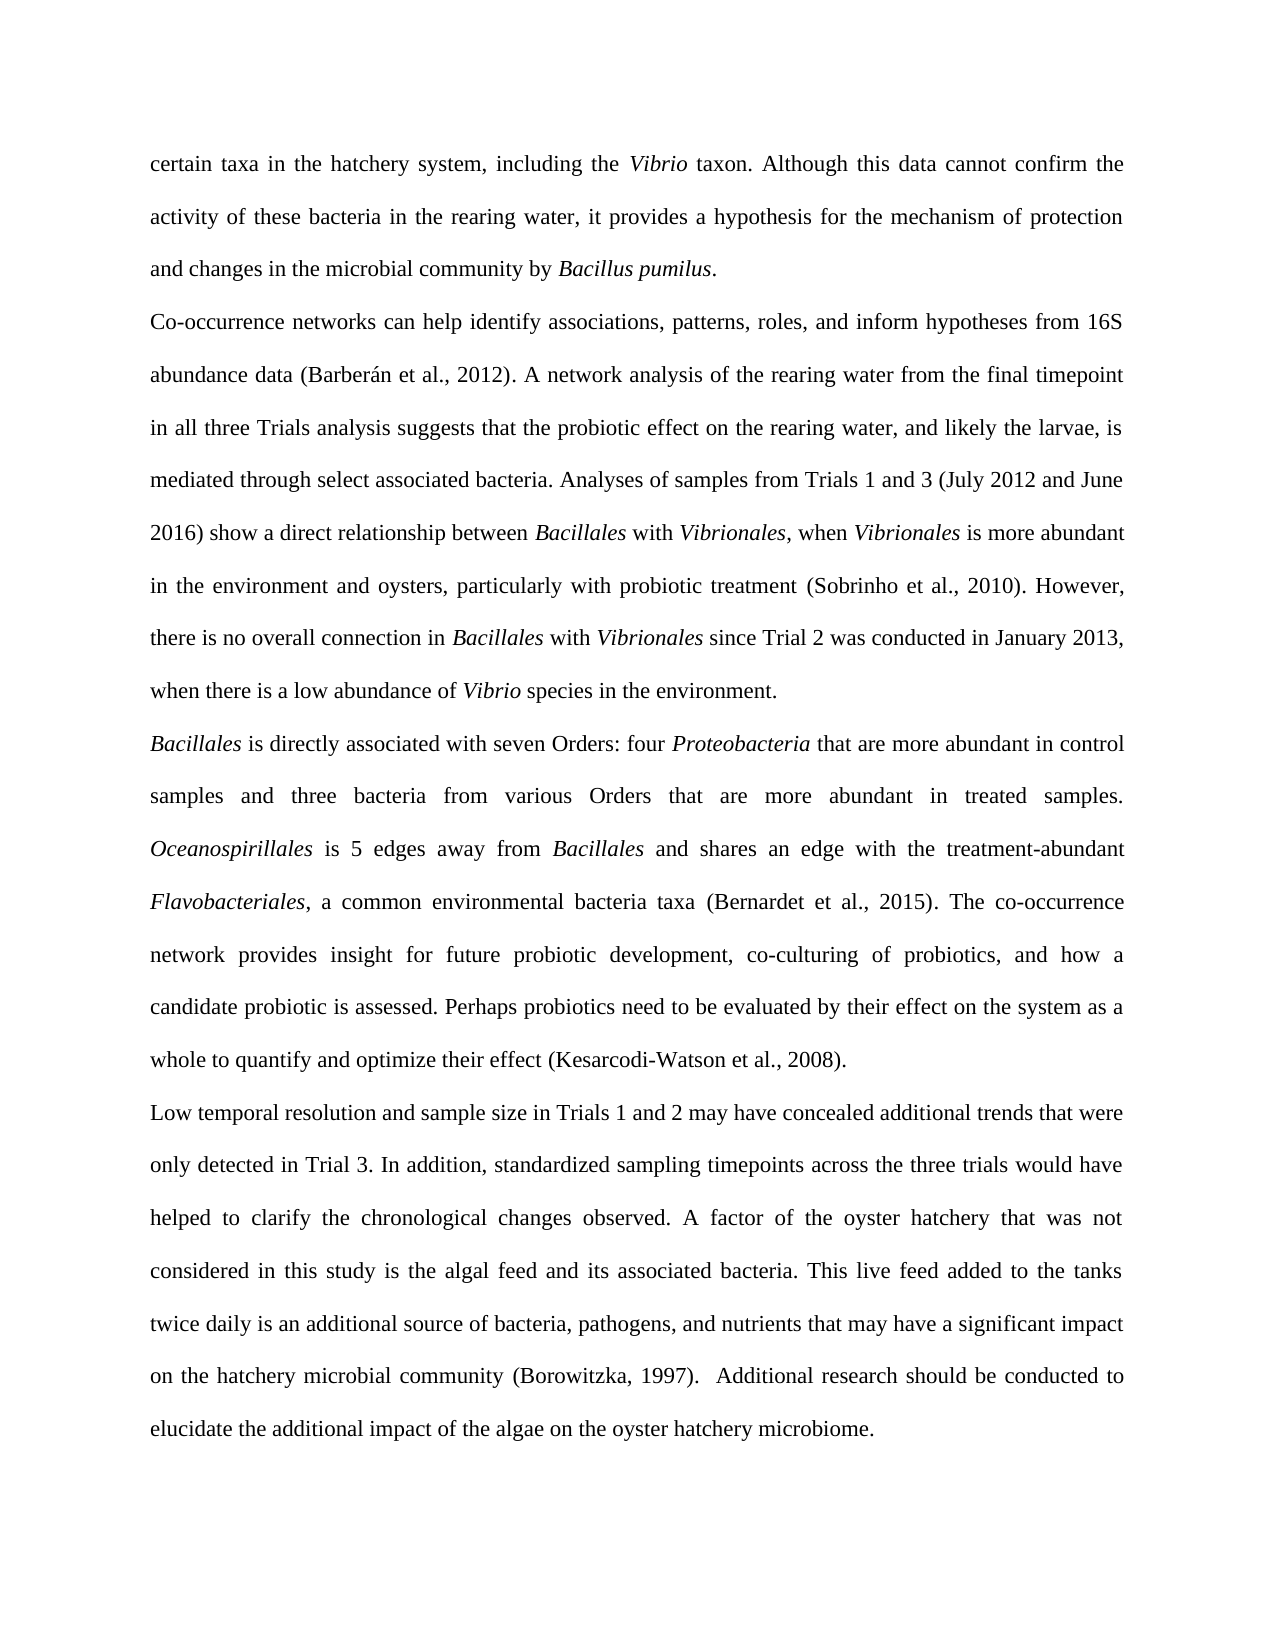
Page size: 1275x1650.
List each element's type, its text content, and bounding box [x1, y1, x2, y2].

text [150, 150, 1125, 282]
text Co-occurrence networks can help identify associations, patterns, roles, and inform hypotheses from 16S abundance data (Barberán et al., 2012). A network analysis of the rearing water from the final timepoint in all three Trials analysis suggests that the probiotic effect on the rearing water, and likely the larvae, is mediated through select associated bacteria. Analyses of samples from Trials 1 and 3 (July 2012 and June 2016) show a direct relationship between Bacillales with Vibrionales, when Vibrionales is more abundant in the environment and oysters, particularly with probiotic treatment (Sobrinho et al., 2010). However, there is no overall connection in Bacillales with Vibrionales since Trial 2 was conducted in January 2013, when there is a low abundance of Vibrio species in the environment. [150, 308, 1125, 703]
text Bacillales is directly associated with seven Orders: four Proteobacteria that are more abundant in control samples and three bacteria from various Orders that are more abundant in treated samples. Oceanospirillales is 5 edges away from Bacillales and shares an edge with the treatment-abundant Flavobacteriales, a common environmental bacteria taxa (Bernardet et al., 2015). The co-occurrence network provides insight for future probiotic development, co-culturing of probiotics, and how a candidate probiotic is assessed. Perhaps probiotics need to be evaluated by their effect on the system as a whole to quantify and optimize their effect (Kesarcodi-Watson et al., 2008). [150, 730, 1125, 1072]
text Low temporal resolution and sample size in Trials 1 and 2 may have concealed additional trends that were only detected in Trial 3. In addition, standardized sampling timepoints across the three trials would have helped to clarify the chronological changes observed. A factor of the oyster hatchery that was not considered in this study is the algal feed and its associated bacteria. This live feed added to the tanks twice daily is an additional source of bacteria, pathogens, and nutrients that may have a significant impact on the hatchery microbial community (Borowitzka, 1997). Additional research should be conducted to elucidate the additional impact of the algae on the oyster hatchery microbiome. [150, 1099, 1125, 1441]
